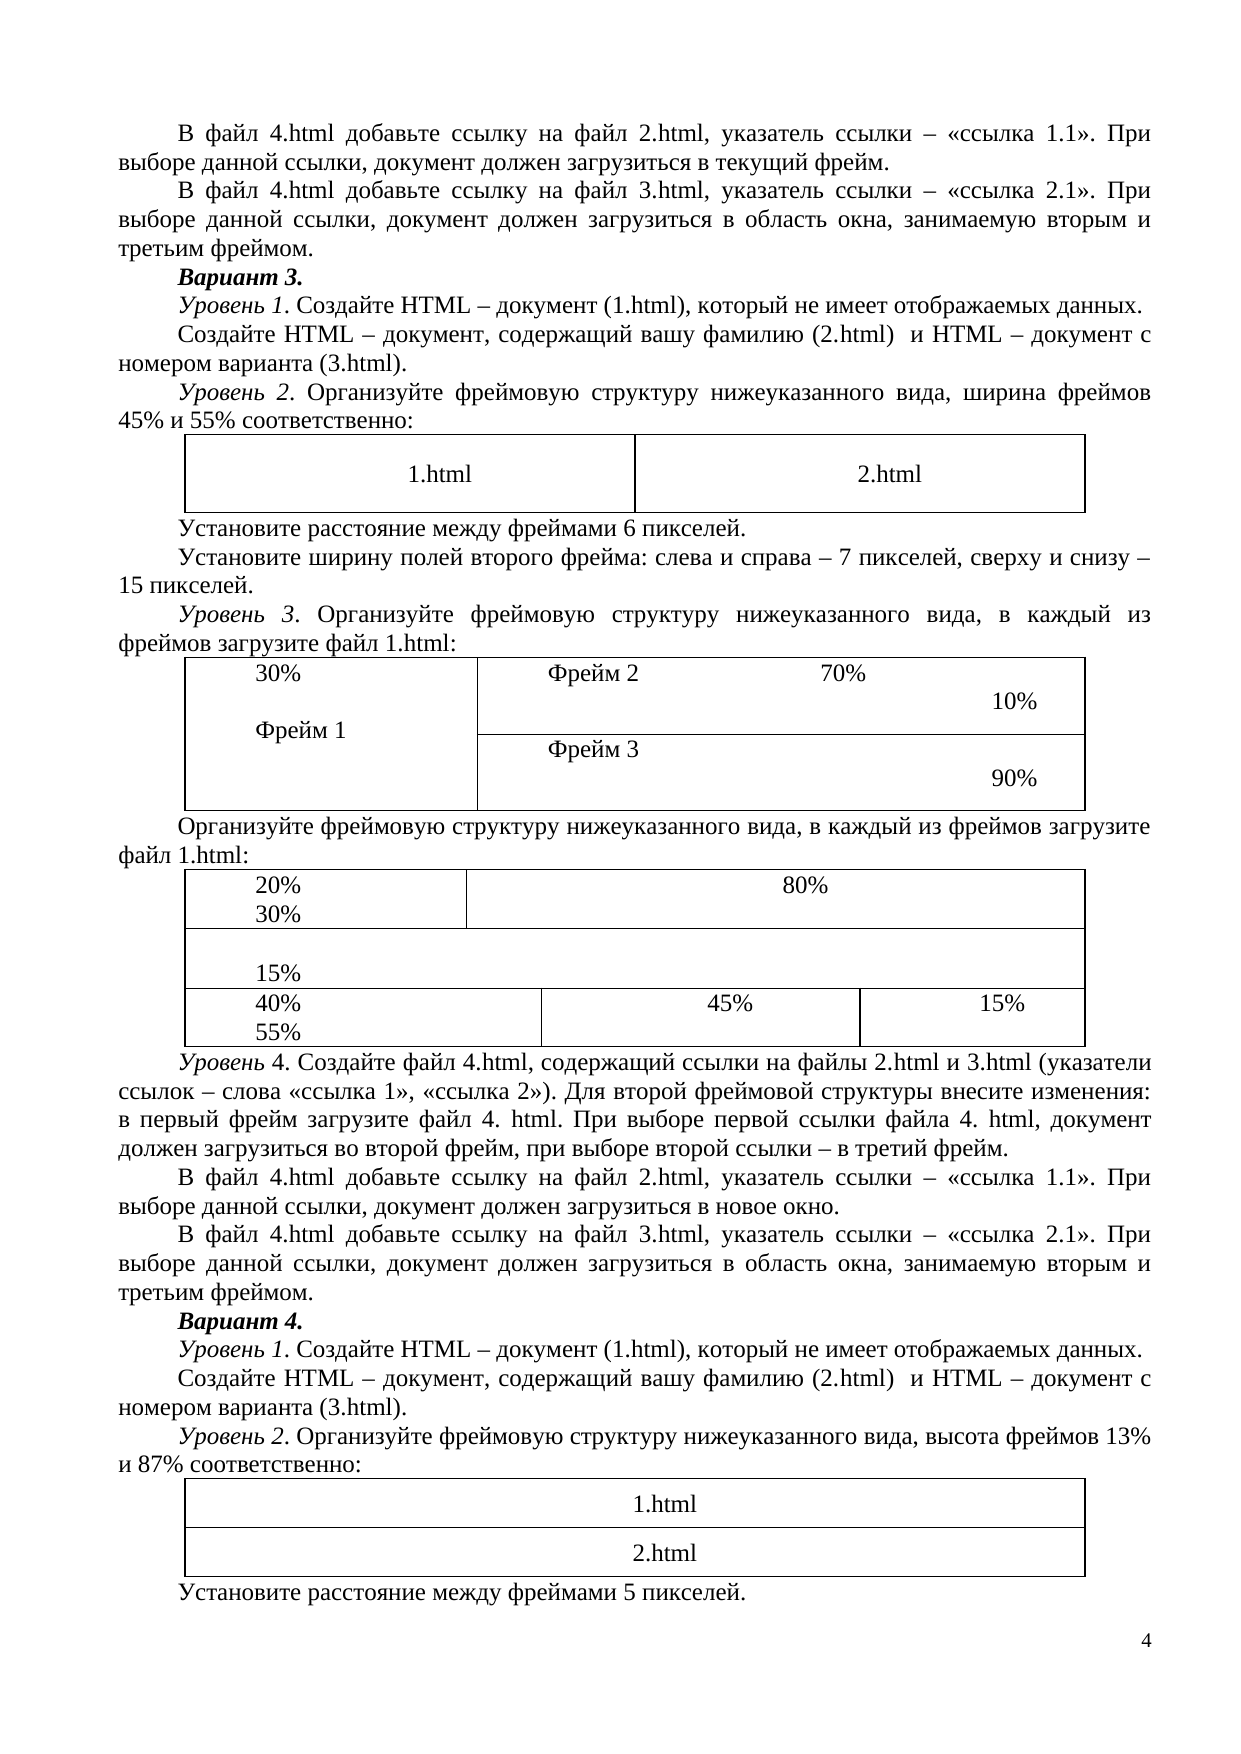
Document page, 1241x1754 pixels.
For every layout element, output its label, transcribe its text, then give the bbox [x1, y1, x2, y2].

table_cell Фрейм 3 90% [478, 735, 1084, 810]
text Создайте HTML – документ, содержащий вашу фамилию (2.html) и HTML – документ с номером варианта (3.html). [118, 1363, 1152, 1421]
table_header 80% [467, 870, 1084, 927]
table_header Фрейм 2 70% 10% [478, 658, 1084, 733]
text В файл 4.html добавьте ссылку на файл 2.html, указатель ссылки – «ссылка 1.1». При выборе данной ссылки, документ должен загрузиться в новое окно. [118, 1162, 1152, 1219]
text Вариант 4. [118, 1306, 1152, 1334]
table_header 1.html [186, 435, 634, 512]
table_header 30% Фрейм 1 [186, 658, 477, 810]
table_cell 2.html [186, 1528, 1084, 1576]
text Уровень 1. Создайте HTML – документ (1.html), который не имеет отображаемых данных. [118, 1334, 1152, 1363]
text В файл 4.html добавьте ссылку на файл 2.html, указатель ссылки – «ссылка 1.1». При выборе данной ссылки, документ должен загрузиться в текущий фрейм. [118, 118, 1152, 176]
table_cell 15% [186, 929, 1084, 987]
table_header 2.html [636, 435, 1084, 512]
text Уровень 4. Создайте файл 4.html, содержащий ссылки на файлы 2.html и 3.html (указатели ссылок – слова «ссылка 1», «ссылка 2»). Для второй фреймовой структуры внесите изменения: в первый фрейм загрузите файл 4. html. При выборе первой ссылки файла 4. html, документ должен загрузиться во второй фрейм, при выборе второй ссылки – в третий фрейм. [118, 1047, 1152, 1162]
text Уровень 2. Организуйте фреймовую структуру нижеуказанного вида, высота фреймов 13% и 87% соответственно: [118, 1421, 1152, 1478]
text Вариант 3. [118, 262, 1152, 291]
text Установите расстояние между фреймами 5 пикселей. [118, 1577, 1152, 1606]
table_cell 15% [861, 989, 1084, 1046]
table_header 1.html [186, 1479, 1084, 1527]
text Уровень 1. Создайте HTML – документ (1.html), который не имеет отображаемых данных. [118, 291, 1152, 319]
text Организуйте фреймовую структуру нижеуказанного вида, в каждый из фреймов загрузите файл 1.html: [118, 811, 1152, 869]
text Уровень 3. Организуйте фреймовую структуру нижеуказанного вида, в каждый из фреймов загрузите файл 1.html: [118, 599, 1152, 657]
table_cell 40% 55% [186, 989, 541, 1046]
text В файл 4.html добавьте ссылку на файл 3.html, указатель ссылки – «ссылка 2.1». При выборе данной ссылки, документ должен загрузиться в область окна, занимаемую вторым и третьим фреймом. [118, 1219, 1152, 1306]
text В файл 4.html добавьте ссылку на файл 3.html, указатель ссылки – «ссылка 2.1». При выборе данной ссылки, документ должен загрузиться в область окна, занимаемую вторым и третьим фреймом. [118, 176, 1152, 262]
text Установите расстояние между фреймами 6 пикселей. [118, 513, 1152, 542]
text Создайте HTML – документ, содержащий вашу фамилию (2.html) и HTML – документ с номером варианта (3.html). [118, 319, 1152, 377]
text Установите ширину полей второго фрейма: слева и справа – 7 пикселей, сверху и снизу – 15 пикселей. [118, 542, 1152, 599]
table_header 20% 30% [186, 870, 466, 927]
table_cell 45% [542, 989, 859, 1046]
text Уровень 2. Организуйте фреймовую структуру нижеуказанного вида, ширина фреймов 45% и 55% соответственно: [118, 377, 1152, 434]
